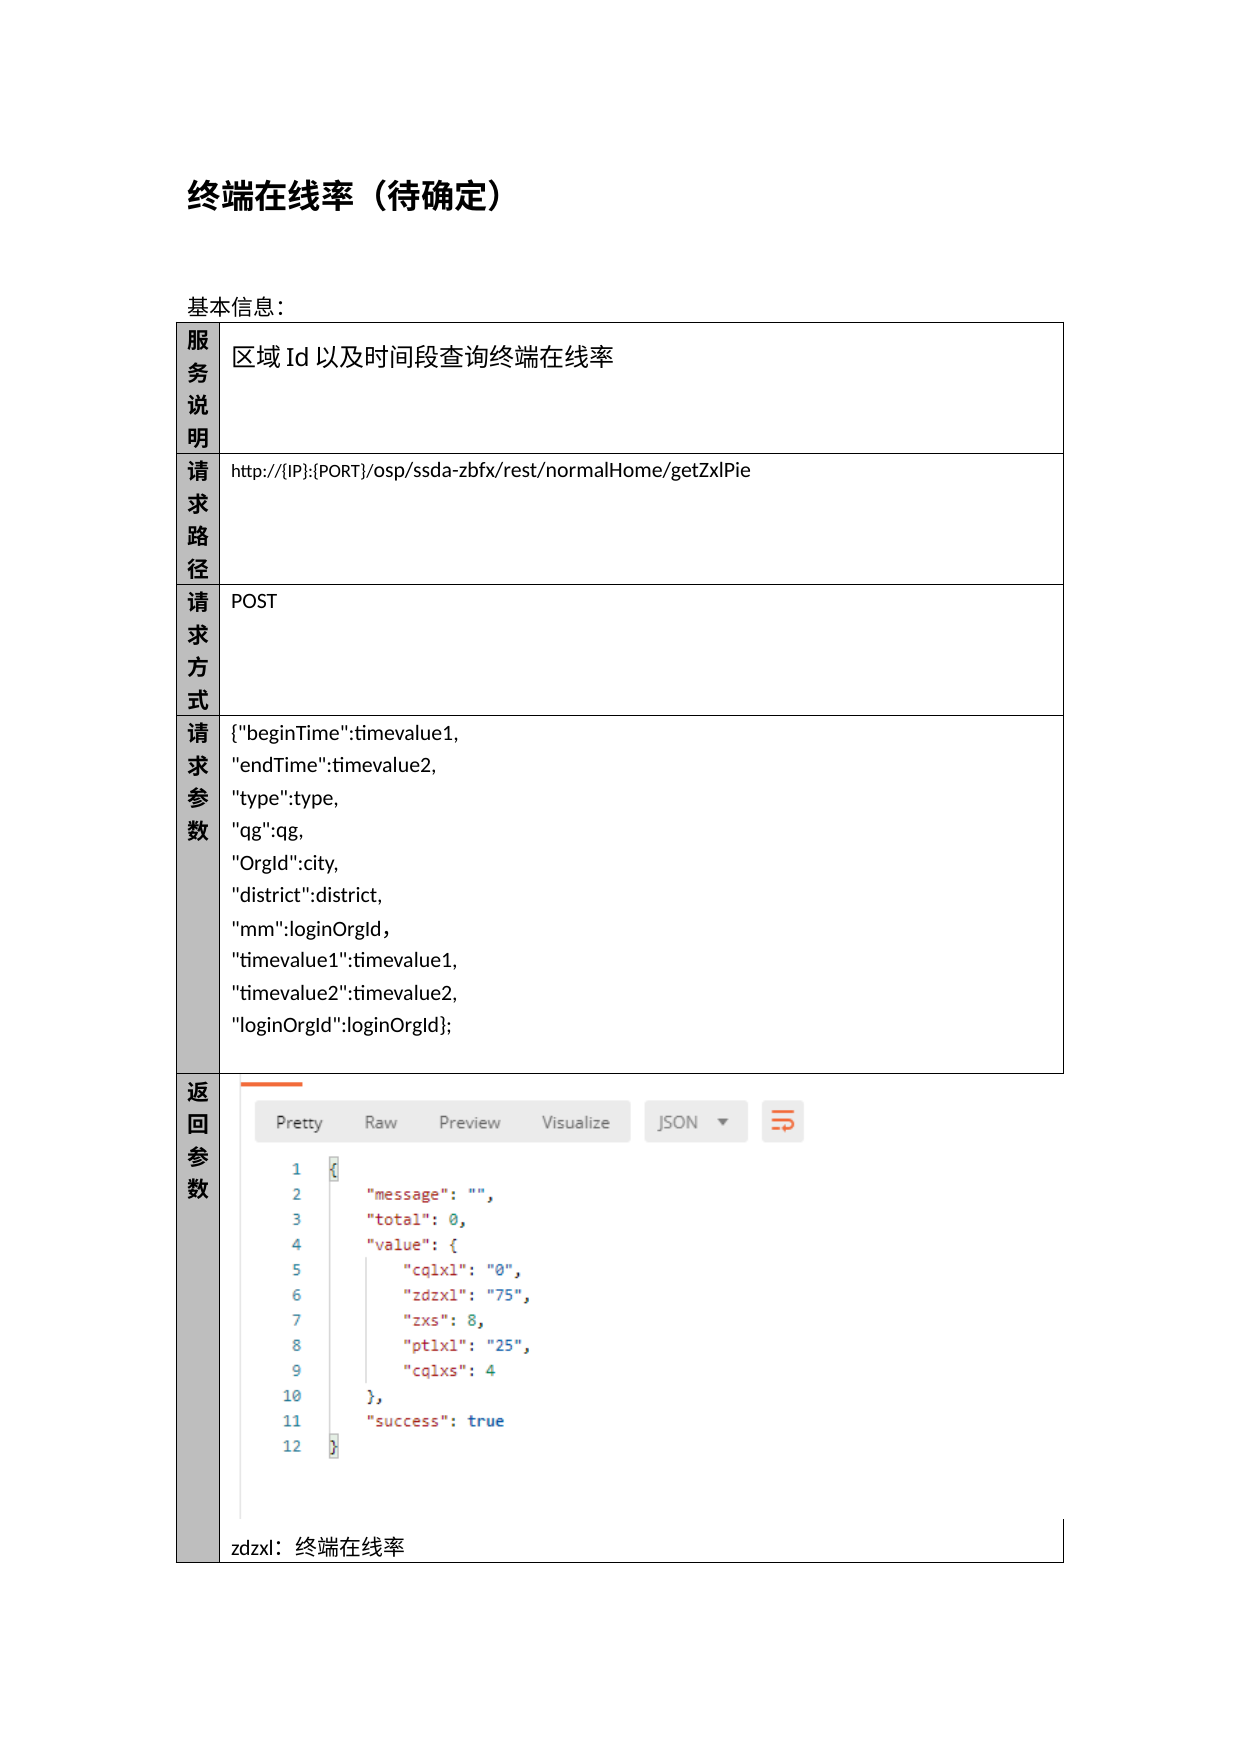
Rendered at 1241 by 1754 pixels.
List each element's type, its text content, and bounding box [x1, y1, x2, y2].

table_cell {"beginTime":timevalue1, "endTime":timevalue2, "type":type, "qg":qg, "OrgId":city, "district":district, "mm":loginOrgId， "timevalue1":timevalue1, "timevalue2":timevalue2, "loginOrgId":loginOrgId}; [220, 716, 1063, 1073]
table_header 服务说明 [177, 323, 219, 453]
table_cell POST [220, 585, 1063, 715]
table_cell 返回参数 [177, 1074, 219, 1562]
table_cell 请求方式 [177, 585, 219, 715]
text 基本信息： [187, 289, 1053, 322]
table_cell 请求路径 [177, 454, 219, 584]
table_cell http://{IP}:{PORT}/osp/ssda-zbfx/rest/normalHome/getZxlPie [220, 454, 1063, 584]
table_cell 请求参数 [177, 716, 219, 1073]
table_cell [220, 1074, 1063, 1562]
table_header 区域Id以及时间段查询终端在线率 [220, 323, 1063, 453]
subtitle 终端在线率（待确定） [187, 162, 1053, 227]
picture [230, 1074, 1096, 1519]
